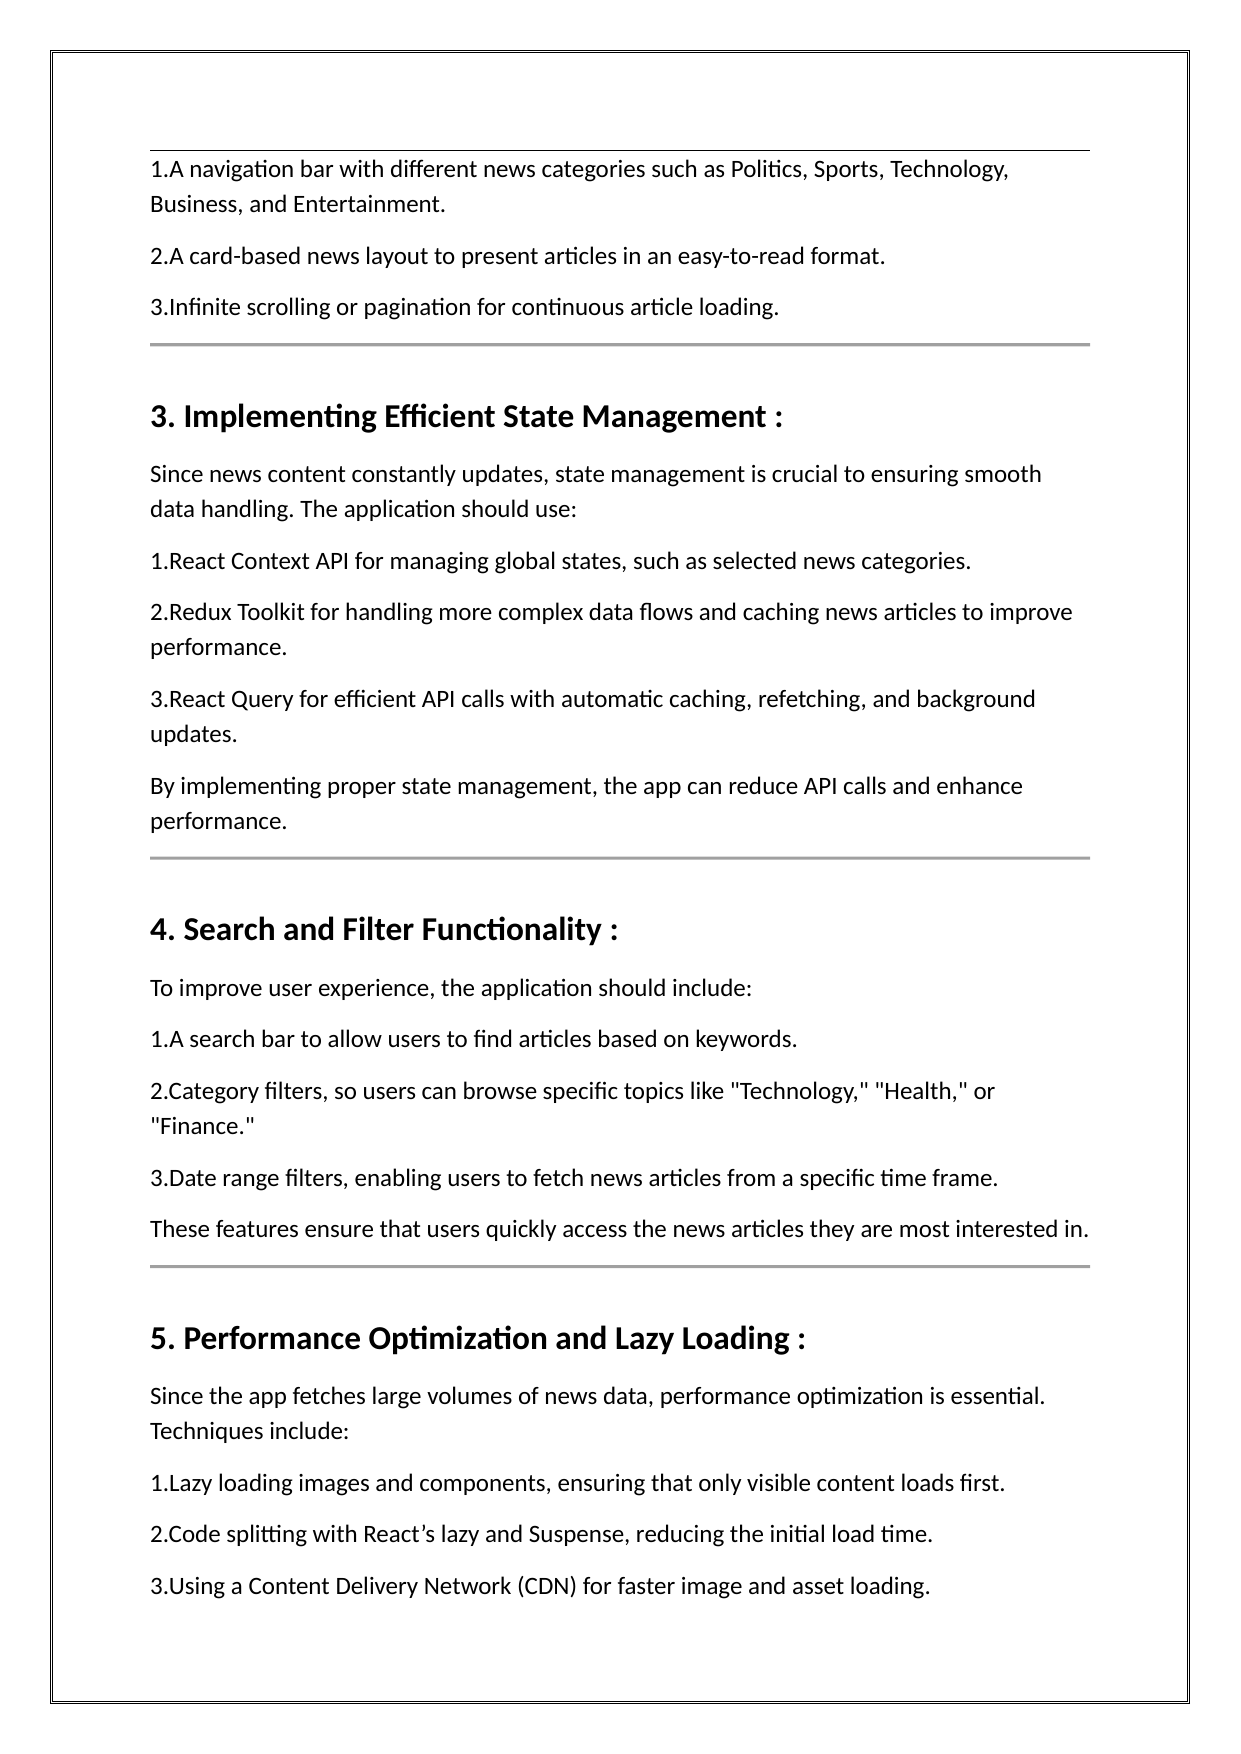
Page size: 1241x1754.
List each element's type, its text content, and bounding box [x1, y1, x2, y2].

text Since the app fetches large volumes of news data, performance optimization is essential. Techniques include: [150, 1377, 1090, 1446]
text 1.Lazy loading images and components, ensuring that only visible content loads first. [150, 1464, 1090, 1497]
text 3.Infinite scrolling or pagination for continuous article loading. [150, 288, 1090, 322]
text 3. Implementing Efficient State Management : [150, 392, 1090, 436]
text 5. Performance Optimization and Lazy Loading : [150, 1313, 1090, 1357]
text 2.Redux Toolkit for handling more complex data flows and caching news articles to improve performance. [150, 593, 1090, 662]
text 2.Category filters, so users can browse specific topics like "Technology," "Health," or "Finance." [150, 1072, 1090, 1141]
text These features ensure that users quickly access the news articles they are most interested in. [150, 1210, 1090, 1244]
text Since news content constantly updates, state management is crucial to ensuring smooth data handling. The application should use: [150, 455, 1090, 524]
text 1.React Context API for managing global states, such as selected news categories. [150, 542, 1090, 575]
text 1.A search bar to allow users to find articles based on keywords. [150, 1020, 1090, 1054]
text 3.Date range filters, enabling users to fetch news articles from a specific time frame. [150, 1158, 1090, 1192]
text To improve user experience, the application should include: [150, 968, 1090, 1002]
text 4. Search and Filter Functionality : [150, 905, 1090, 949]
text 3.Using a Content Delivery Network (CDN) for faster image and asset loading. [150, 1567, 1090, 1601]
text By implementing proper state management, the app can reduce API calls and enhance performance. [150, 767, 1090, 835]
text 3.React Query for efficient API calls with automatic caching, refetching, and background updates. [150, 680, 1090, 749]
text 2.A card-based news layout to present articles in an easy-to-read format. [150, 237, 1090, 270]
text 1.A navigation bar with different news categories such as Politics, Sports, Technology, Business, and Entertainment. [150, 151, 1090, 219]
text 2.Code splitting with React’s lazy and Suspense, reducing the initial load time. [150, 1515, 1090, 1549]
